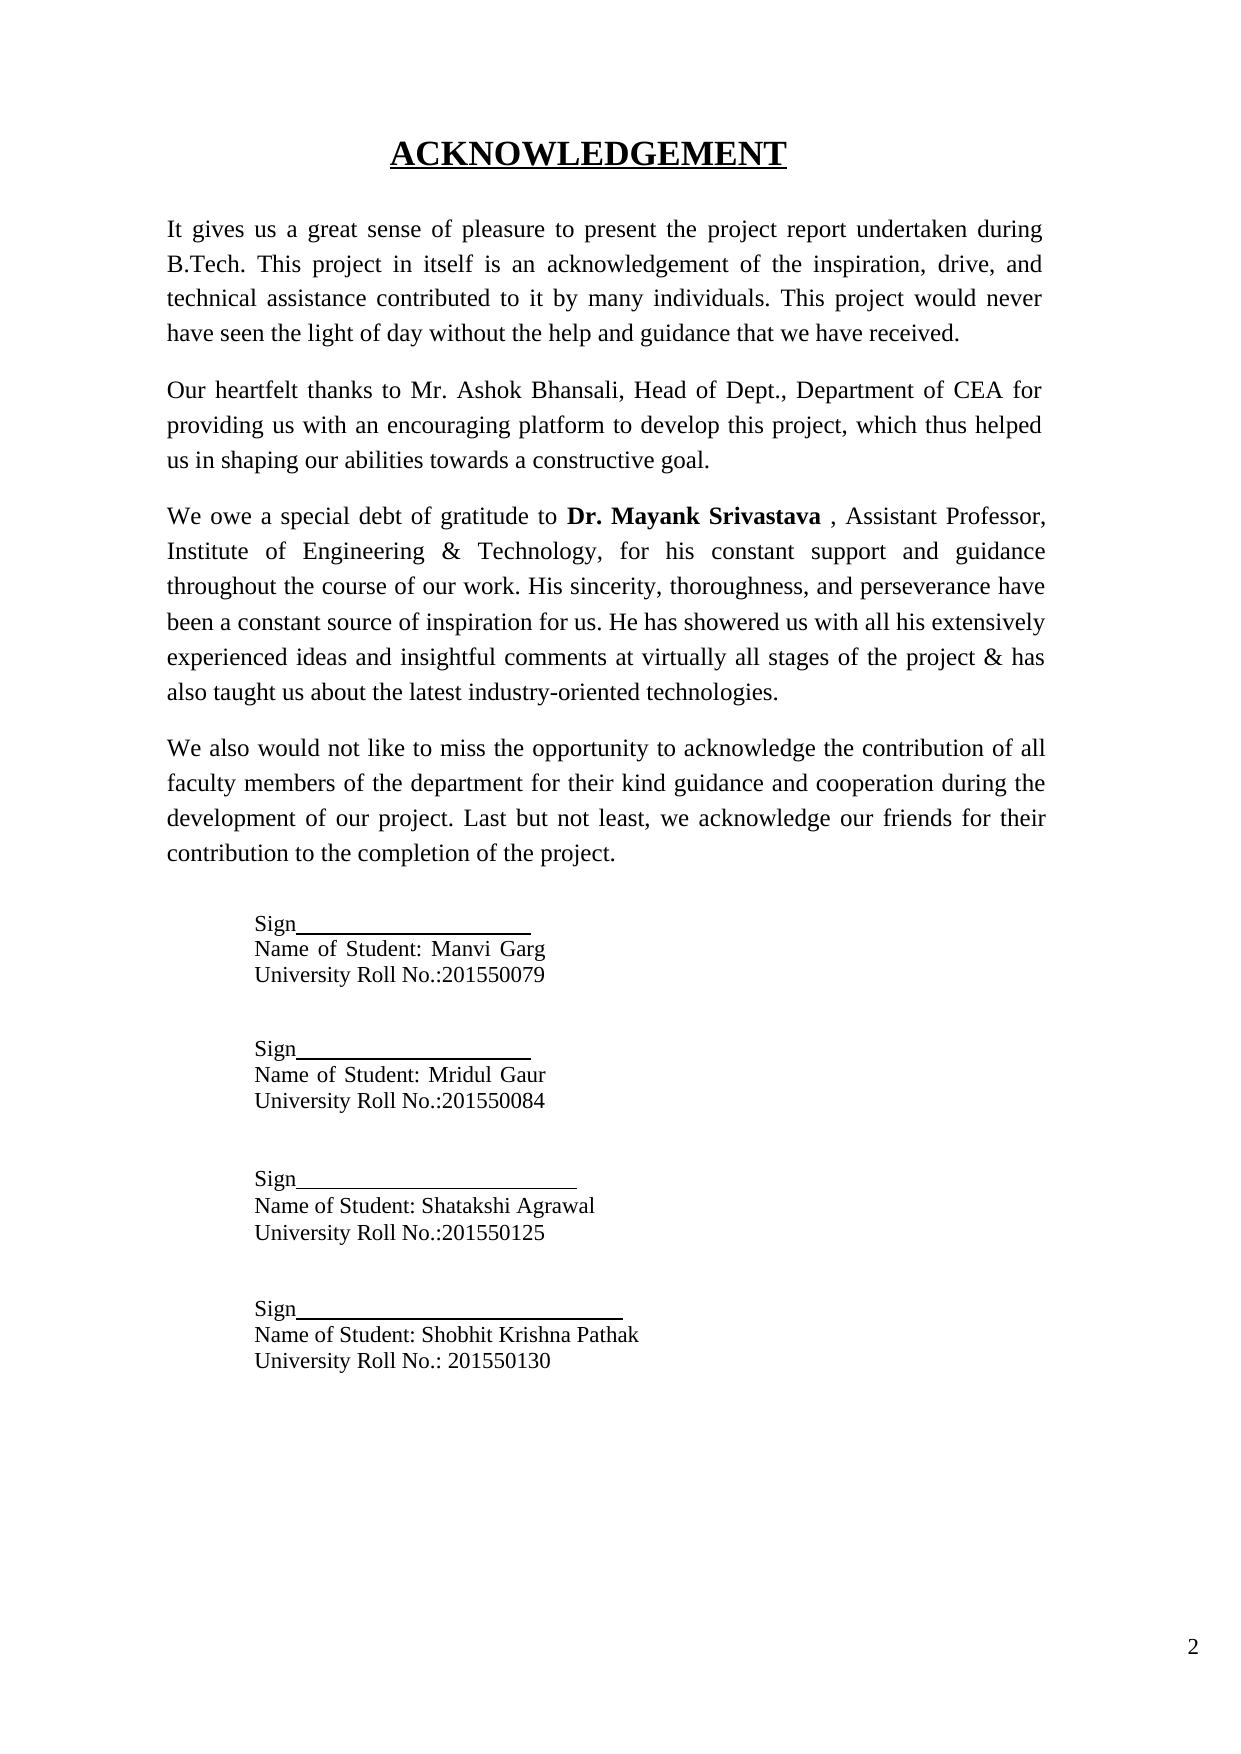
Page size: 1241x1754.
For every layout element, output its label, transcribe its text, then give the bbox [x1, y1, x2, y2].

text Sign Name of Student: Shatakshi Agrawal University Roll No.:201550125 [254, 1165, 596, 1245]
text It gives us a great sense of pleasure to present the project report undertaken during B.Tech. This project in itself is an acknowledgement of the inspiration, drive, and technical assistance contributed to it by many individuals. This project would never have seen the light of day without the help and guidance that we have received. [167, 214, 1042, 347]
text We owe a special debt of gratitude to Dr. Mayank Srivastava , Assistant Professor, Institute of Engineering & Technology, for his constant support and guidance throughout the course of our work. His sincerity, thoroughness, and perseverance have been a constant source of inspiration for us. He has showered us with all his extensively experienced ideas and insightful comments at virtually all stages of the project & has also taught us about the latest industry-oriented technologies. [167, 501, 1047, 706]
text Our heartfelt thanks to Mr. Ashok Bhansali, Head of Dept., Department of CEA for providing us with an encouraging platform to develop this project, which thus helped us in shaping our abilities towards a constructive goal. [167, 376, 1042, 474]
subtitle ACKNOWLEDGEMENT [389, 132, 1198, 173]
text Sign Name of Student: Mridul Gaur University Roll No.:201550084 [254, 1036, 546, 1114]
text Sign Name of Student: Manvi Garg University Roll No.:201550079 [254, 912, 546, 987]
text We also would not like to miss the opportunity to acknowledge the contribution of all faculty members of the department for their kind guidance and cooperation during the development of our project. Last but not least, we acknowledge our friends for their contribution to the completion of the project. [167, 733, 1047, 867]
text Sign Name of Student: Shobhit Krishna Pathak University Roll No.: 201550130 [254, 1296, 639, 1374]
